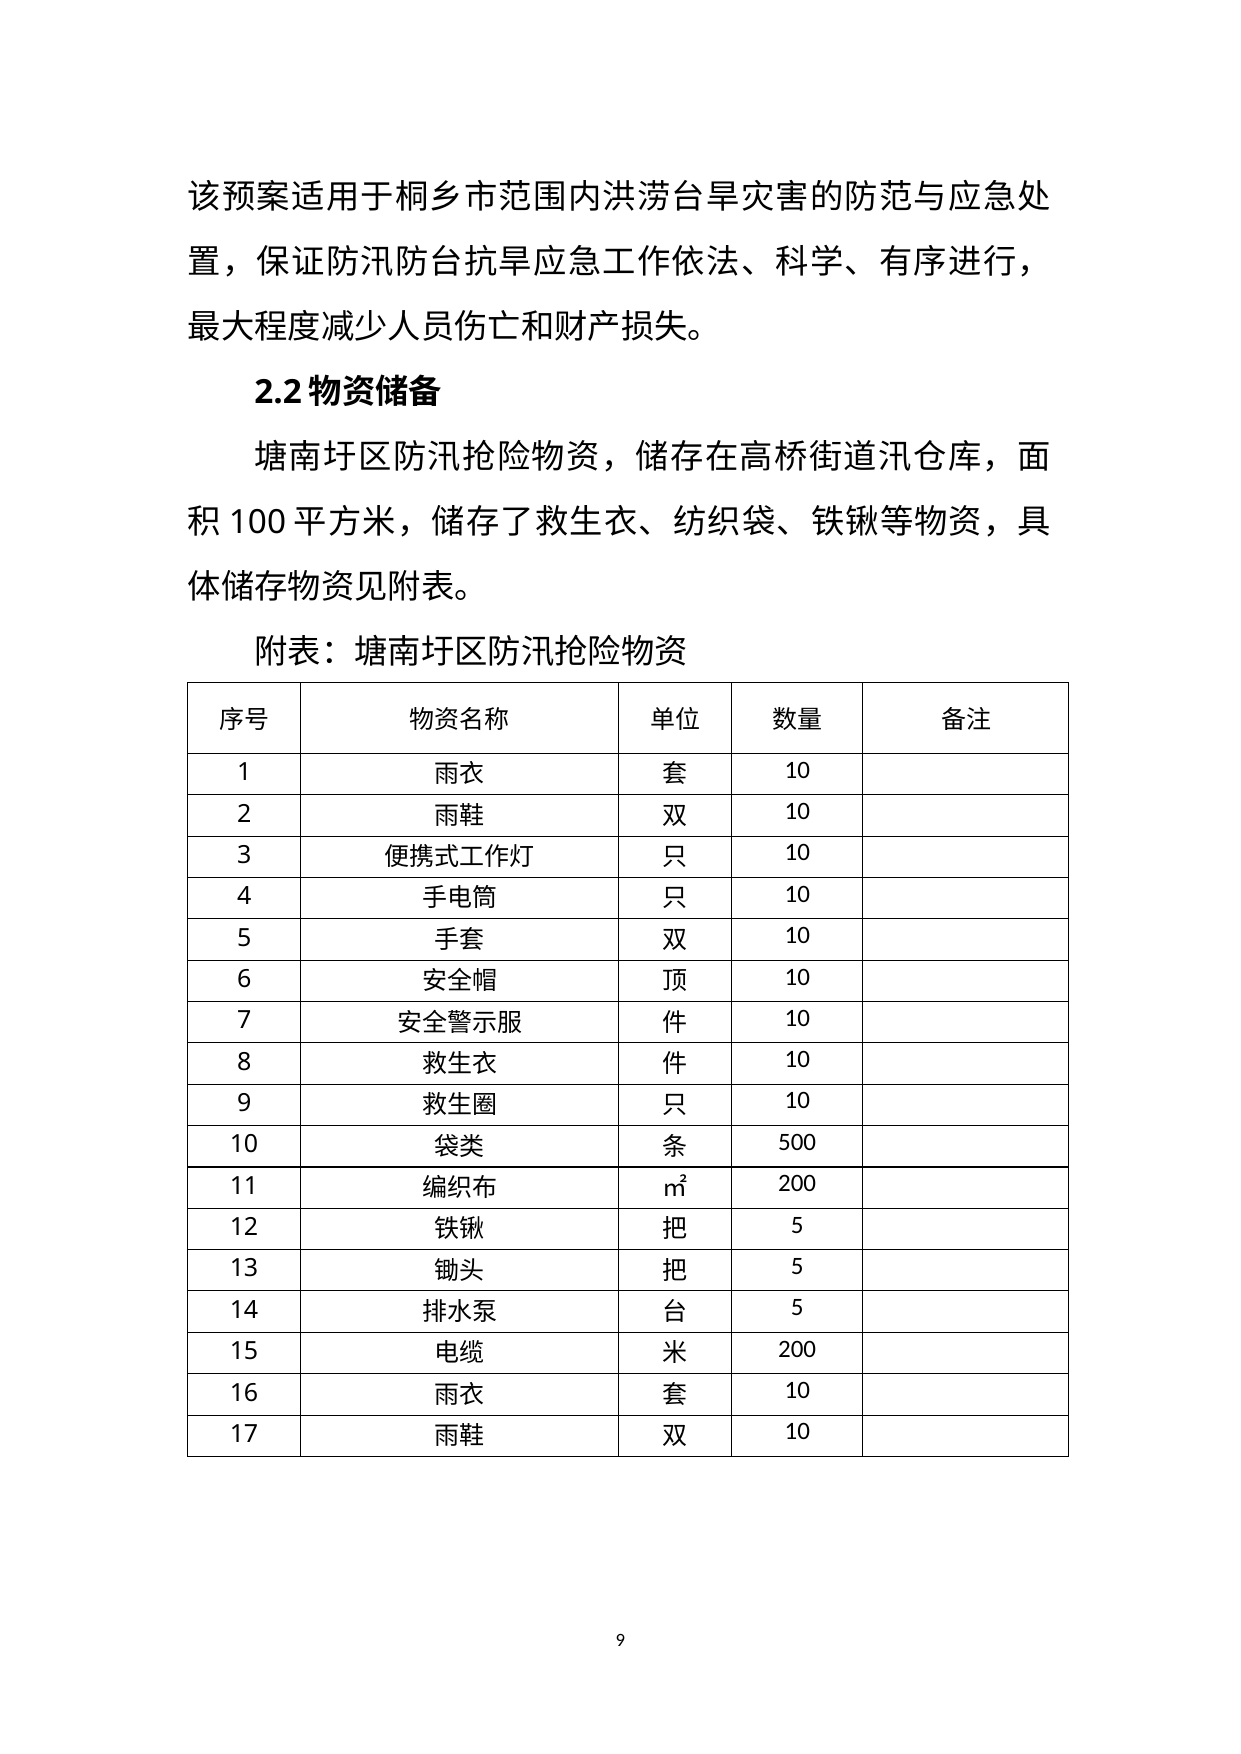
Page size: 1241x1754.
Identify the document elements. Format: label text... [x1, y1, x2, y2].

table_cell [863, 1250, 1068, 1290]
table_cell [863, 1126, 1068, 1166]
table_cell [863, 1168, 1068, 1208]
table_cell 10 [732, 754, 862, 794]
table_cell 把 [619, 1209, 731, 1249]
text 附表：塘南圩区防汛抢险物资 [187, 617, 1053, 682]
table_cell 5 [732, 1250, 862, 1290]
table_cell 铁锹 [301, 1209, 618, 1249]
table_cell [863, 1002, 1068, 1042]
table_cell [863, 1043, 1068, 1084]
table_cell [863, 1374, 1068, 1414]
table_cell 电缆 [301, 1333, 618, 1373]
table_cell 件 [619, 1002, 731, 1042]
table_cell 10 [732, 1416, 862, 1456]
table_cell 17 [188, 1416, 300, 1456]
table_cell 雨鞋 [301, 1416, 618, 1456]
table_cell 救生衣 [301, 1043, 618, 1084]
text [187, 162, 1053, 357]
table_cell ㎡ [619, 1168, 731, 1208]
table_cell 3 [188, 837, 300, 877]
table_cell 10 [732, 795, 862, 836]
table_cell 只 [619, 837, 731, 877]
table_cell [863, 795, 1068, 836]
table_cell 安全警示服 [301, 1002, 618, 1042]
table_cell 2 [188, 795, 300, 836]
table_cell 雨鞋 [301, 795, 618, 836]
table_cell [863, 1085, 1068, 1125]
table_cell 10 [188, 1126, 300, 1166]
table_header 序号 [188, 683, 300, 753]
table_cell [863, 919, 1068, 959]
table_cell 只 [619, 878, 731, 918]
table_cell [863, 754, 1068, 794]
table_cell 11 [188, 1168, 300, 1208]
table_cell 8 [188, 1043, 300, 1084]
table_cell 10 [732, 1374, 862, 1414]
table_cell 把 [619, 1250, 731, 1290]
table_cell 200 [732, 1168, 862, 1208]
table_cell 16 [188, 1374, 300, 1414]
table_cell 便携式工作灯 [301, 837, 618, 877]
table_cell 米 [619, 1333, 731, 1373]
table_cell [863, 1209, 1068, 1249]
table_cell 10 [732, 961, 862, 1001]
table_cell 15 [188, 1333, 300, 1373]
table_cell 锄头 [301, 1250, 618, 1290]
table_cell [863, 1416, 1068, 1456]
table_cell 编织布 [301, 1168, 618, 1208]
table_cell 6 [188, 961, 300, 1001]
table_cell 12 [188, 1209, 300, 1249]
table_cell 7 [188, 1002, 300, 1042]
table_cell 套（件） [619, 754, 731, 794]
table_cell 13 [188, 1250, 300, 1290]
table_cell [863, 878, 1068, 918]
table_header 数量 [732, 683, 862, 753]
table_cell [863, 1333, 1068, 1373]
table_cell 5 [732, 1291, 862, 1332]
table_cell 1 [188, 754, 300, 794]
table_cell 9 [188, 1085, 300, 1125]
table_cell 10 [732, 1043, 862, 1084]
table_cell 5 [188, 919, 300, 959]
table_header 单位 [619, 683, 731, 753]
table_cell 条 [619, 1126, 731, 1166]
table_cell 雨衣 [301, 1374, 618, 1414]
table_cell 14 [188, 1291, 300, 1332]
table_cell 双 [619, 795, 731, 836]
table_header 物资名称 [301, 683, 618, 753]
table_cell 顶 [619, 961, 731, 1001]
table_cell 救生圈 [301, 1085, 618, 1125]
text 2.2物资储备 [187, 357, 1053, 422]
table_cell 袋类 [301, 1126, 618, 1166]
table_cell 雨衣 [301, 754, 618, 794]
table_cell [863, 961, 1068, 1001]
text 塘南圩区防汛抢险物资，储存在高桥街道汛仓库，面积100平方米，储存了救生衣、纺织袋、铁锹等物资，具体储存物资见附表。 [187, 422, 1053, 617]
table_cell 200 [732, 1333, 862, 1373]
table_cell 件 [619, 1043, 731, 1084]
table_cell 10 [732, 837, 862, 877]
table_cell 只 [619, 1085, 731, 1125]
table_cell 台（套） [619, 1291, 731, 1332]
table_cell 500 [732, 1126, 862, 1166]
table_cell 5 [732, 1209, 862, 1249]
table_cell 手电筒 [301, 878, 618, 918]
table_cell [863, 1291, 1068, 1332]
table_cell 10 [732, 1085, 862, 1125]
table_cell 10 [732, 878, 862, 918]
table_cell 双 [619, 919, 731, 959]
table_cell 安全帽 [301, 961, 618, 1001]
table_cell 手套 [301, 919, 618, 959]
table_cell 10 [732, 919, 862, 959]
table_cell 4 [188, 878, 300, 918]
table_cell 套（件） [619, 1374, 731, 1414]
table_header 备注 [863, 683, 1068, 753]
table_cell 10 [732, 1002, 862, 1042]
table_cell [863, 837, 1068, 877]
table_cell 双 [619, 1416, 731, 1456]
table_cell 排水泵 [301, 1291, 618, 1332]
